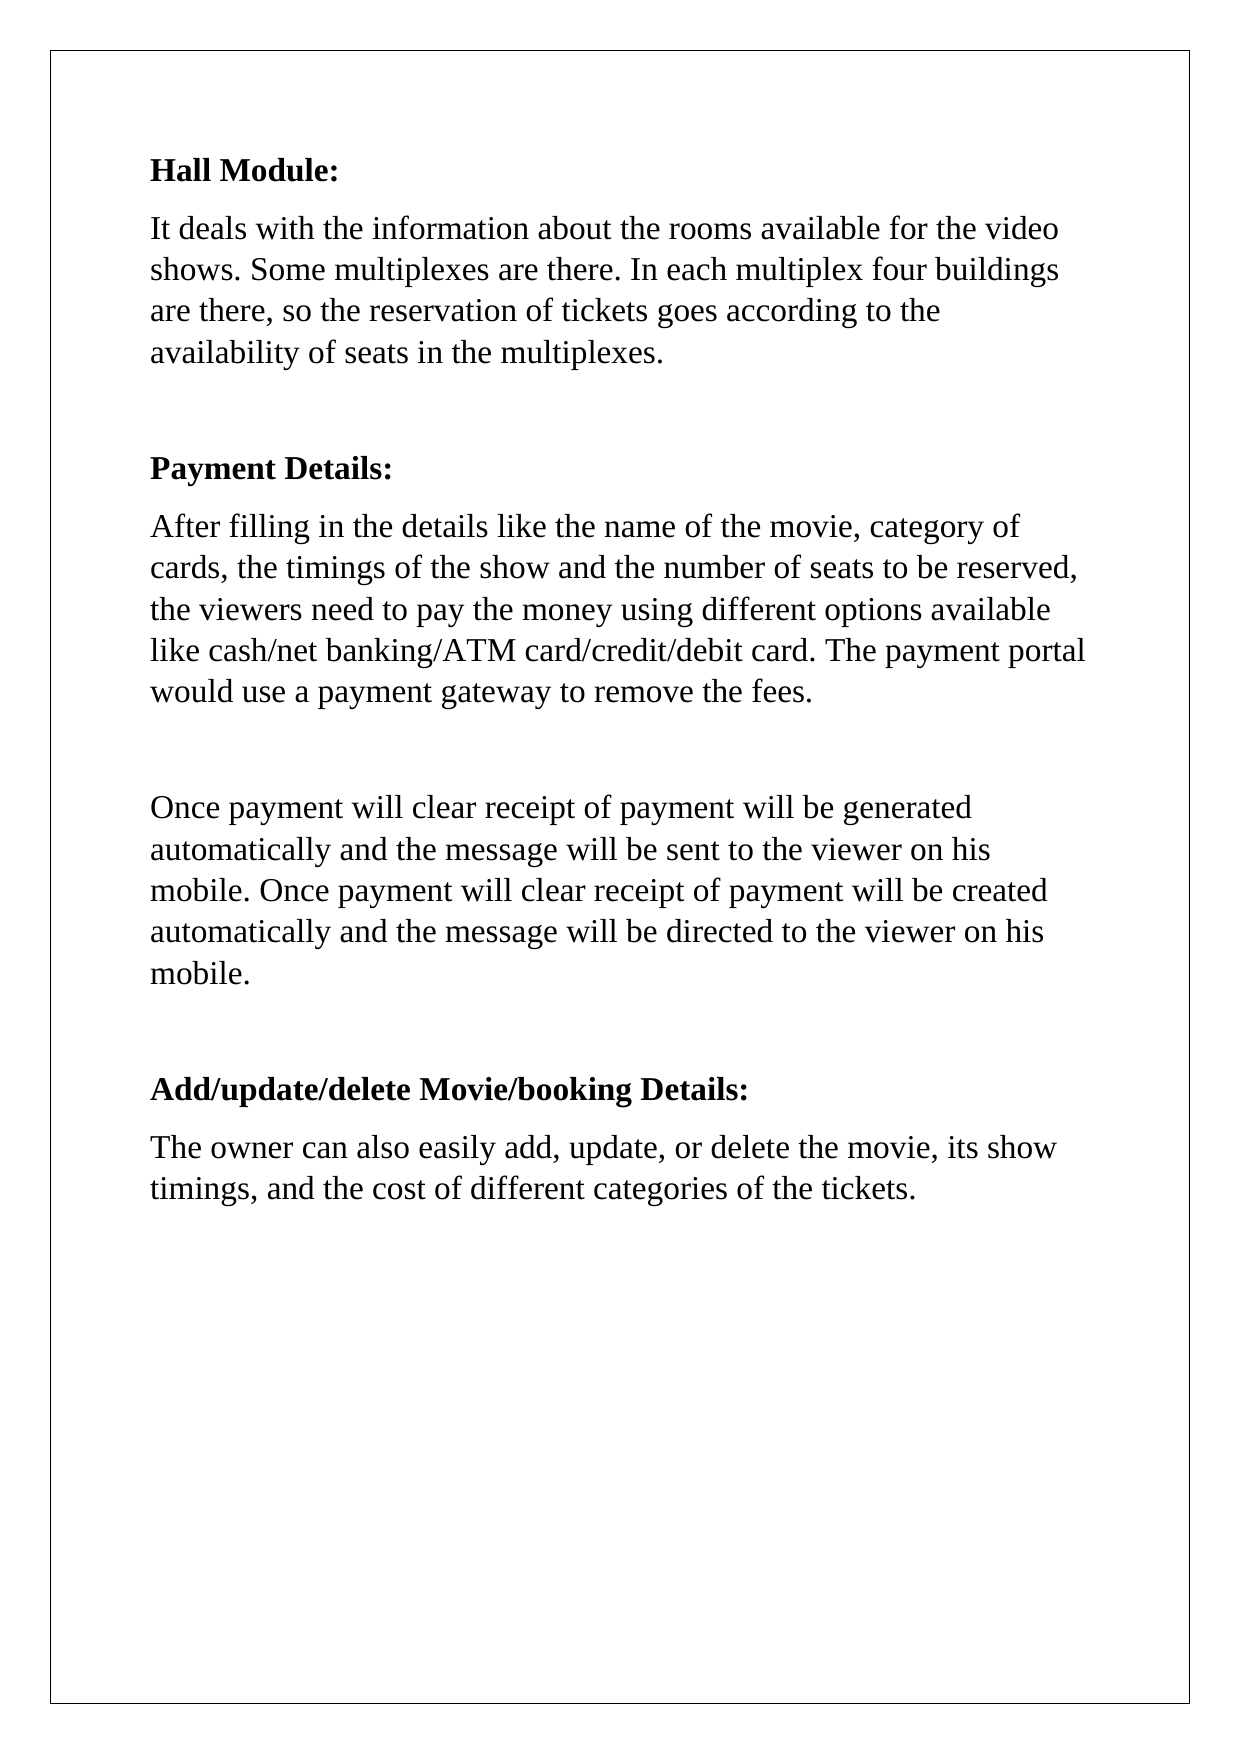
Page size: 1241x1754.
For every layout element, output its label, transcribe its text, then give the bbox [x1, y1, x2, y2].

text It deals with the information about the rooms available for the video shows. Some multiplexes are there. In each multiplex four buildings are there, so the reservation of tickets goes according to the availability of seats in the multiplexes. [150, 208, 1090, 370]
text Once payment will clear receipt of payment will be generated automatically and the message will be sent to the viewer on his mobile. Once payment will clear receipt of payment will be created automatically and the message will be directed to the viewer on his mobile. [150, 788, 1090, 991]
text Add/update/delete Movie/booking Details: [150, 1069, 1090, 1107]
text After filling in the details like the name of the movie, category of cards, the timings of the show and the number of seats to be reserved, the viewers need to pay the money using different options available like cash/net banking/ATM card/credit/debit card. The payment portal would use a payment gateway to remove the fees. [150, 506, 1090, 710]
text Hall Module: [150, 150, 1090, 188]
text The owner can also easily add, update, or delete the movie, its show timings, and the cost of different categories of the tickets. [150, 1127, 1090, 1207]
text Payment Details: [150, 448, 1090, 486]
